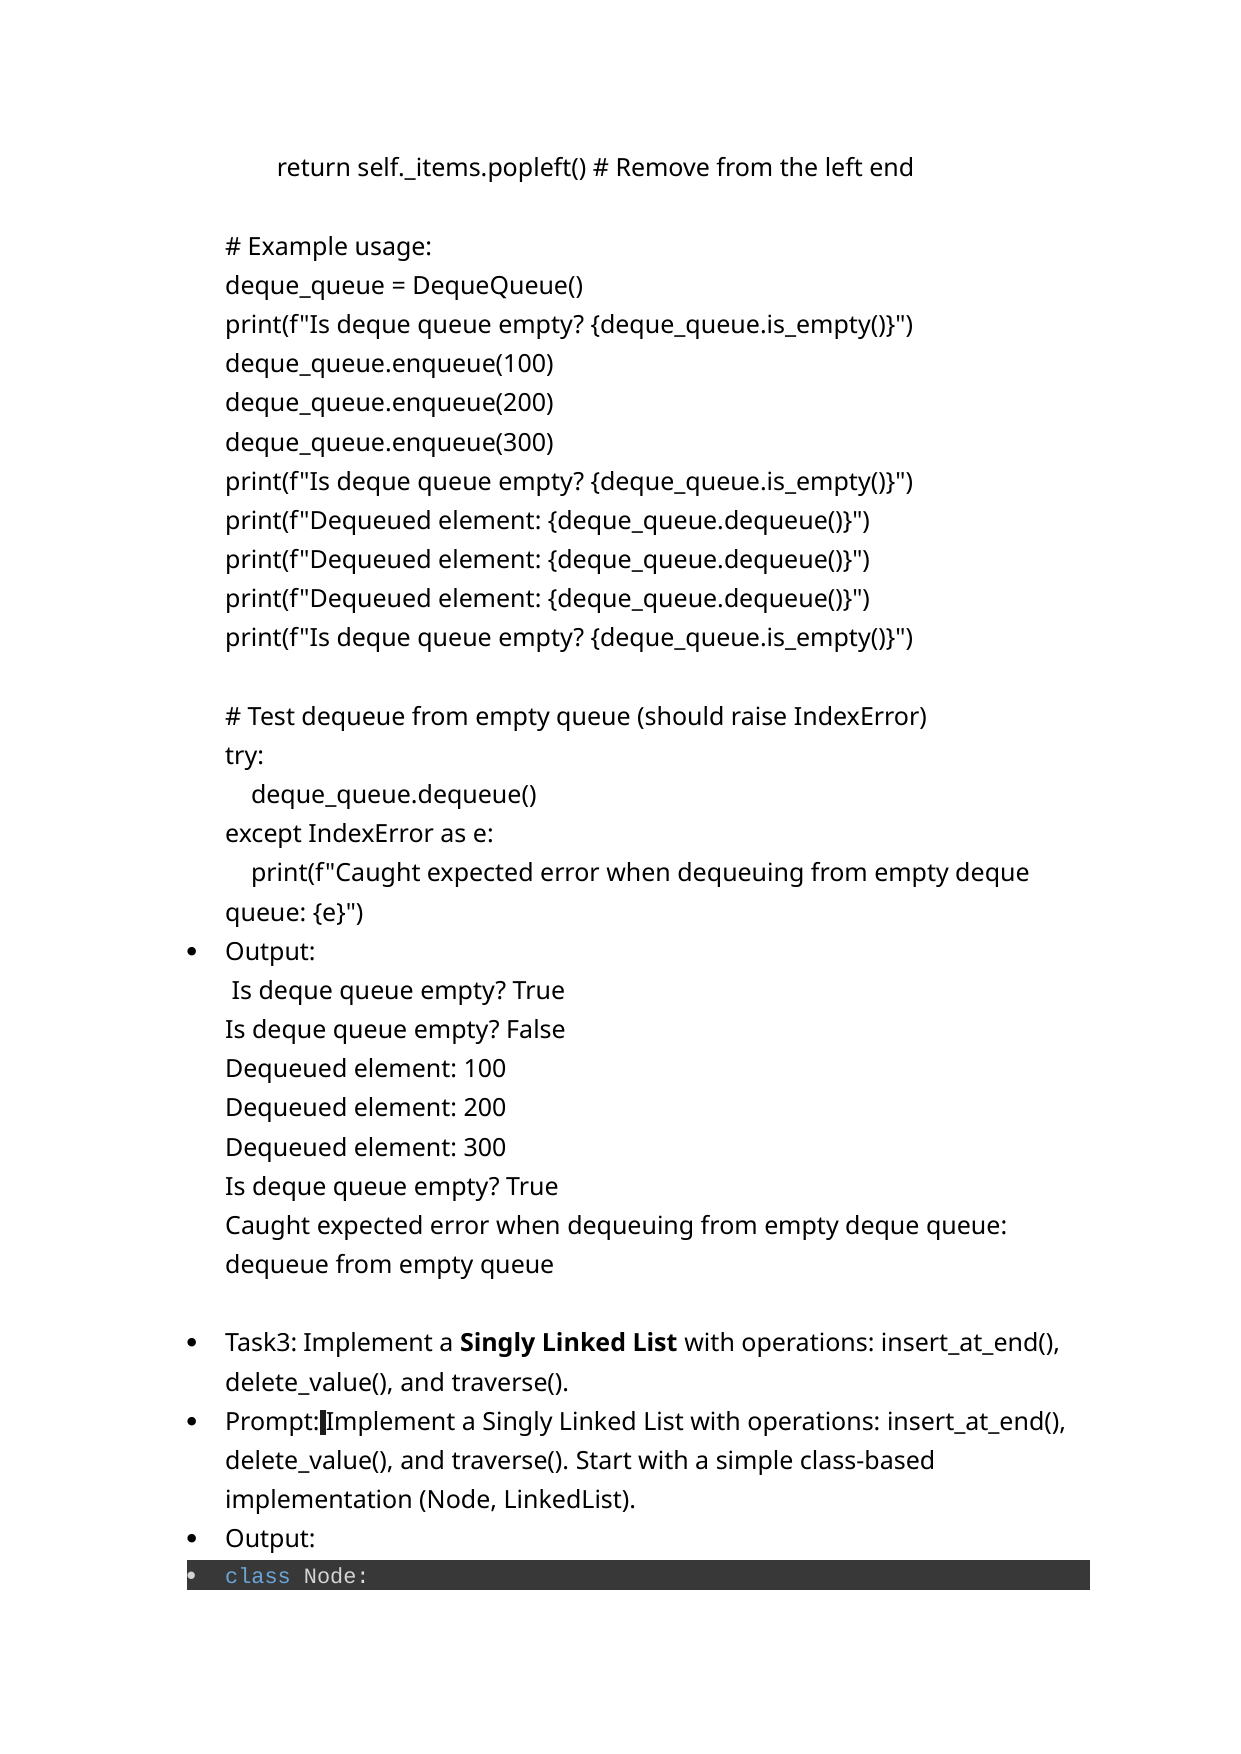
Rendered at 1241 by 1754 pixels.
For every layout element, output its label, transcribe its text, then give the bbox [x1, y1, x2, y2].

list print(f"Caught expected error when dequeuing from empty deque queue: {e}") [225, 855, 1090, 928]
list print(f"Dequeued element: {deque_queue.dequeue()}") [225, 502, 1090, 537]
list deque_queue.enqueue(100) [225, 346, 1090, 380]
list # Test dequeue from empty queue (should raise IndexError) [225, 698, 1090, 732]
list Caught expected error when dequeuing from empty deque queue: dequeue from empty queue [225, 1207, 1090, 1281]
list Is deque queue empty? True [225, 1168, 1090, 1202]
list Dequeued element: 300 [225, 1129, 1090, 1163]
list deque_queue.dequeue() [225, 777, 1090, 811]
list deque_queue.enqueue(200) [225, 385, 1090, 419]
list # Example usage: [225, 228, 1090, 262]
list try: [225, 737, 1090, 772]
list Output: [187, 933, 1090, 967]
list return self._items.popleft() # Remove from the left end [225, 150, 1090, 184]
list except IndexError as e: [225, 816, 1090, 850]
list print(f"Dequeued element: {deque_queue.dequeue()}") [225, 581, 1090, 615]
list print(f"Is deque queue empty? {deque_queue.is_empty()}") [225, 463, 1090, 497]
list Dequeued element: 100 [225, 1051, 1090, 1085]
list Output: [187, 1521, 1090, 1555]
list Is deque queue empty? True [225, 972, 1090, 1007]
list deque_queue = DequeQueue() [225, 267, 1090, 302]
list Prompt: Implement a Singly Linked List with operations: insert_at_end(), delete_value(), and traverse(). Start with a simple class-based implementation (Node, LinkedList). [187, 1403, 1090, 1516]
list Dequeued element: 200 [225, 1090, 1090, 1124]
list print(f"Is deque queue empty? {deque_queue.is_empty()}") [225, 620, 1090, 654]
list Is deque queue empty? False [225, 1012, 1090, 1046]
list print(f"Is deque queue empty? {deque_queue.is_empty()}") [225, 307, 1090, 341]
list Task3: Implement a Singly Linked List with operations: insert_at_end(), delete_value(), and traverse(). [187, 1325, 1090, 1398]
list print(f"Dequeued element: {deque_queue.dequeue()}") [225, 542, 1090, 576]
list deque_queue.enqueue(300) [225, 424, 1090, 458]
list class Node: [187, 1560, 1090, 1590]
